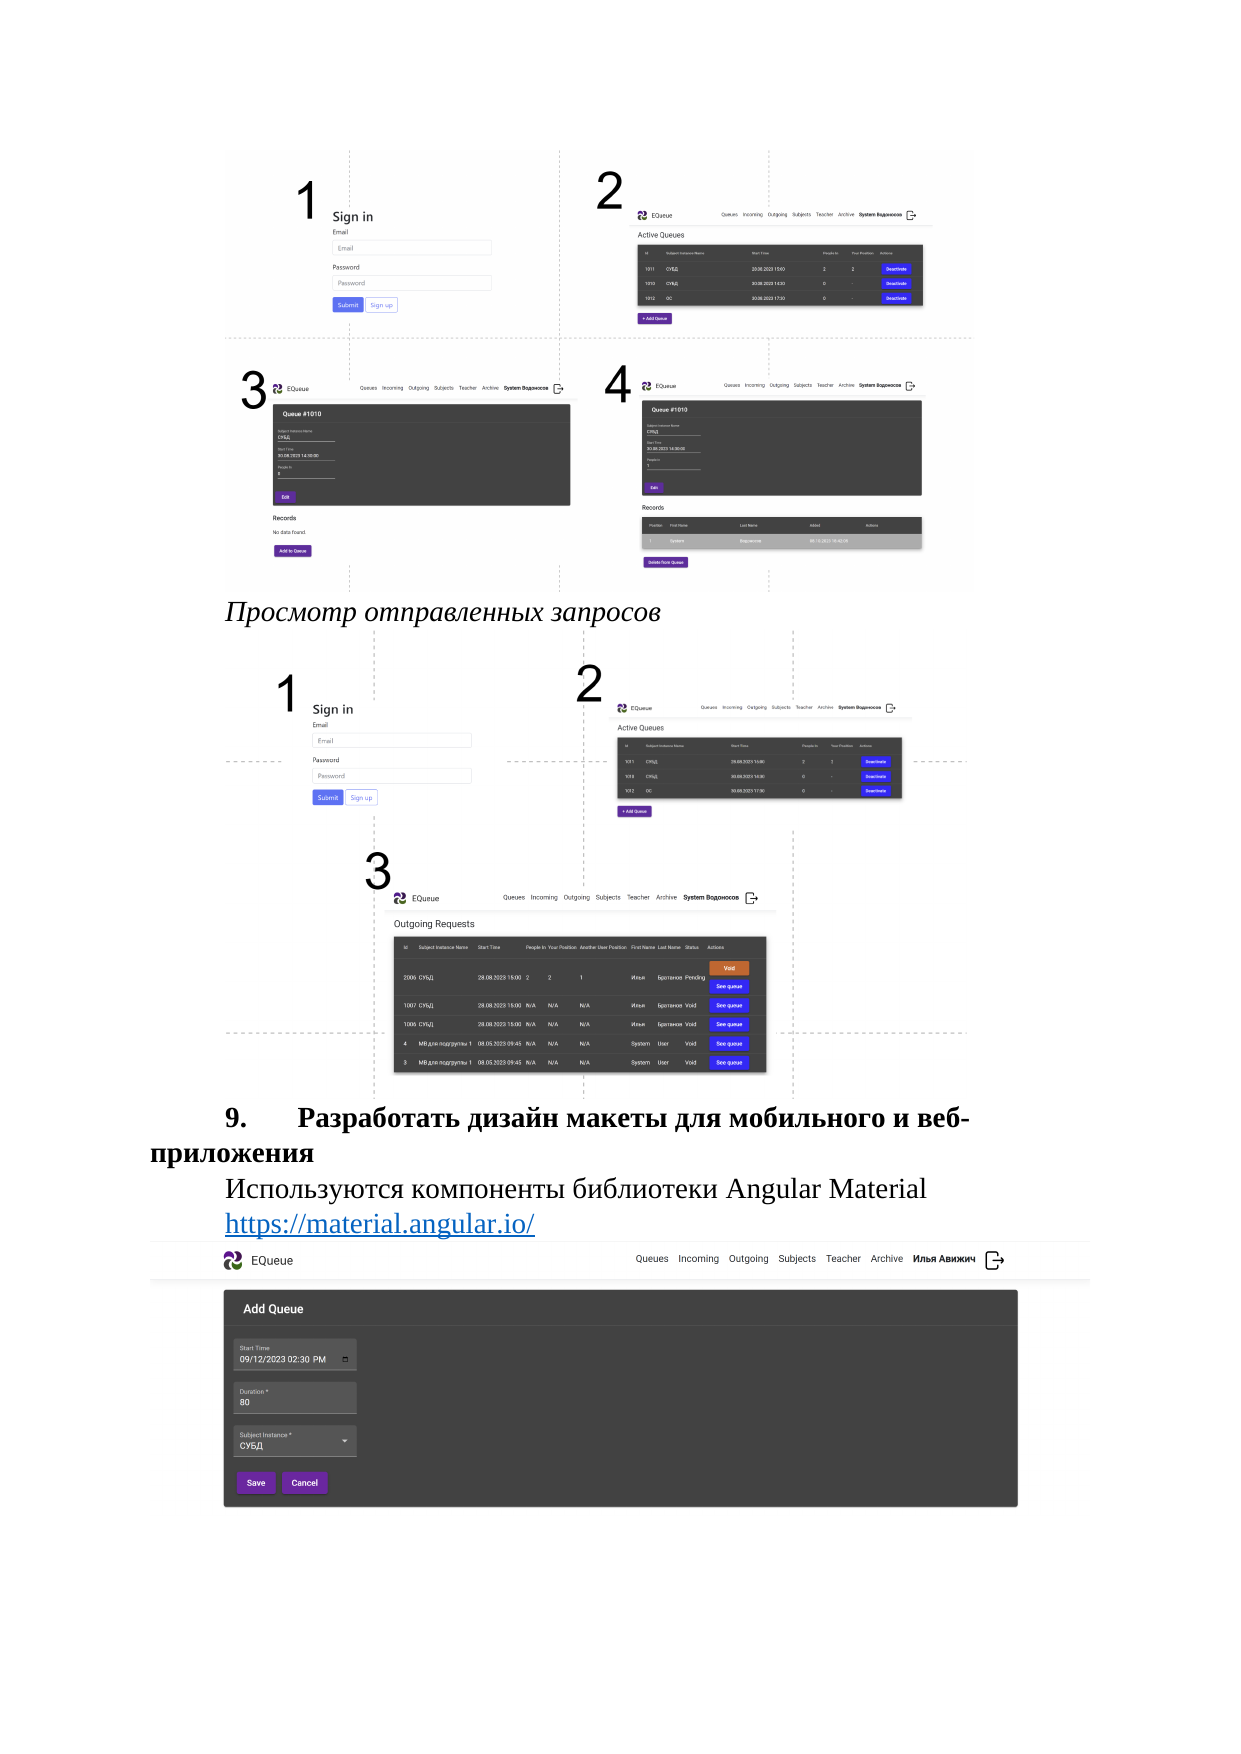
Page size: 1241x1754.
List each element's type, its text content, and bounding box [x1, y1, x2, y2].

picture [225, 150, 975, 592]
list Разработать дизайн макеты для мобильного и веб-приложения [150, 1100, 1090, 1169]
list https://material.angular.io/ [150, 1206, 1090, 1240]
picture [150, 1241, 1091, 1516]
picture [225, 629, 967, 1099]
list Используются компоненты библиотеки Angular Material [150, 1171, 1090, 1204]
list Просмотр отправленных запросов [225, 594, 1090, 627]
